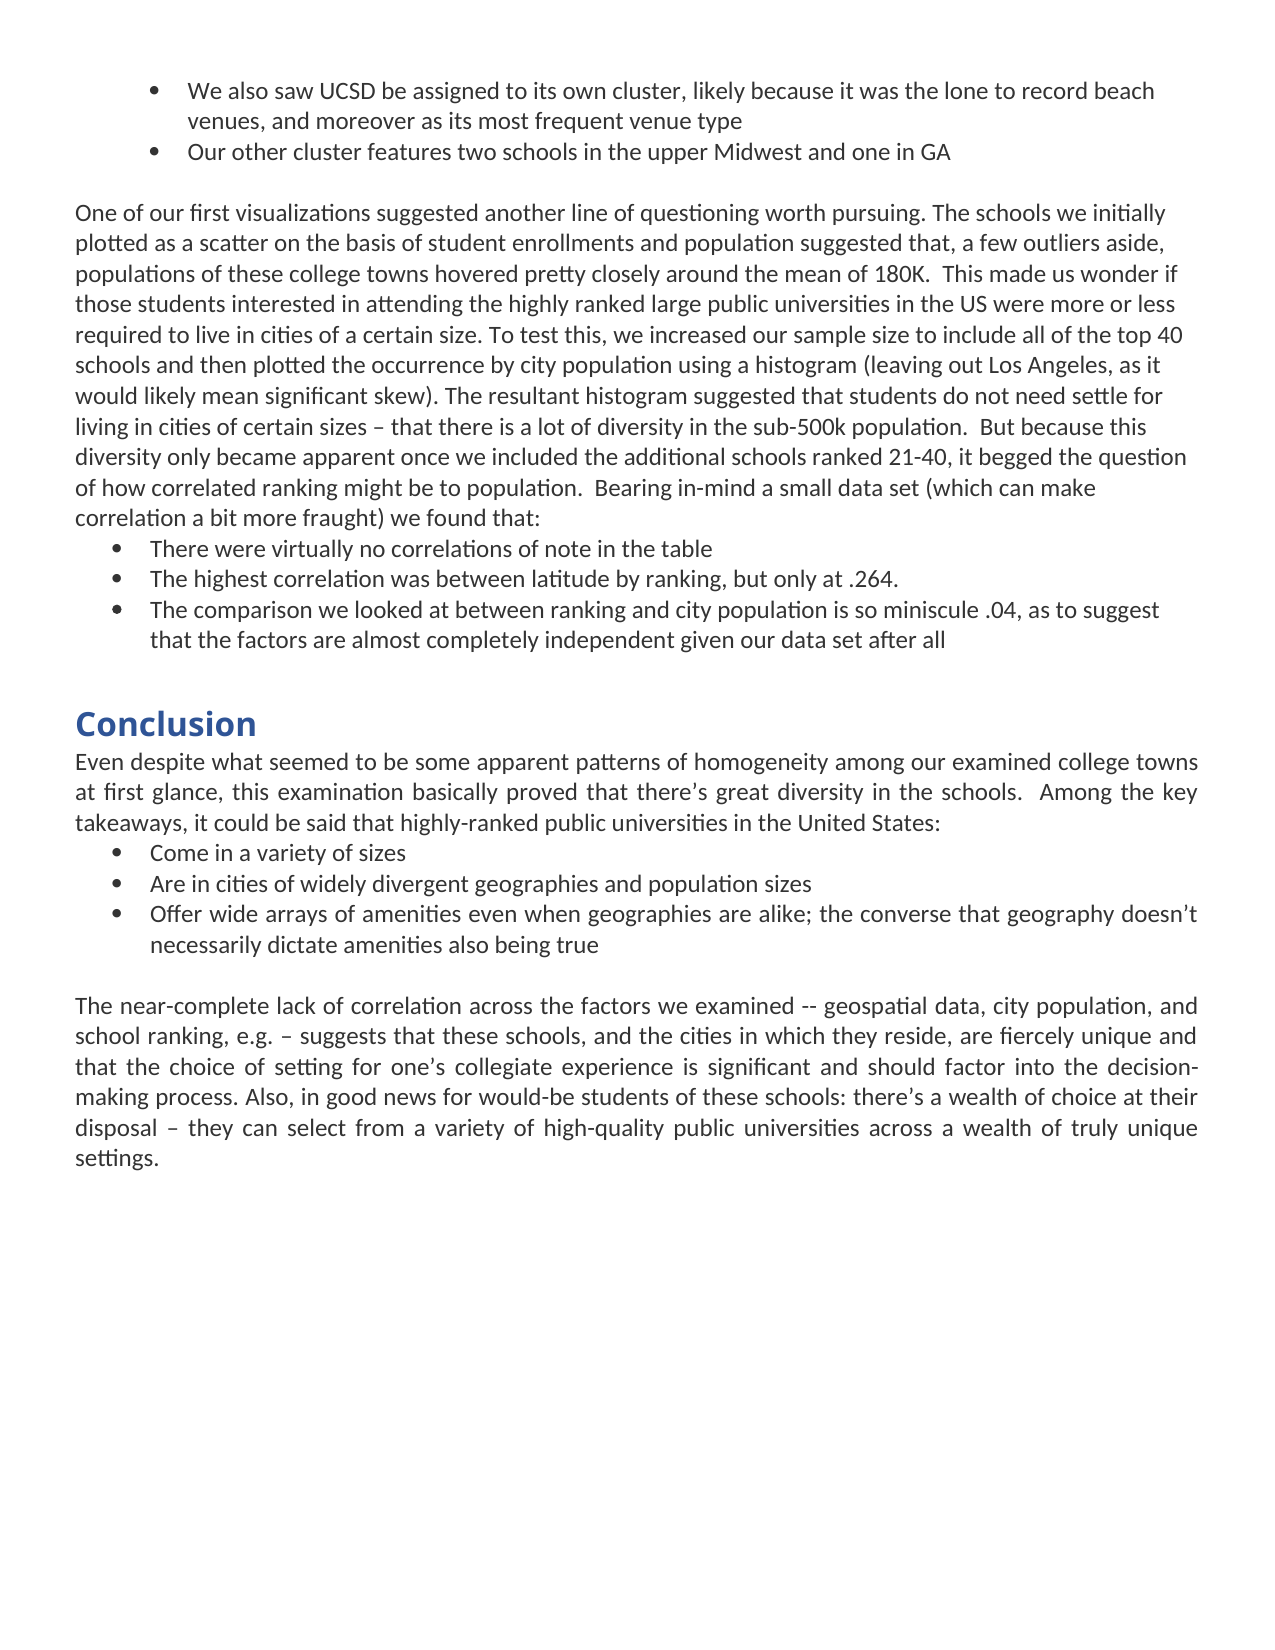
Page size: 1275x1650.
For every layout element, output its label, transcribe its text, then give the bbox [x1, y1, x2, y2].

list Come in a variety of sizes [112, 837, 1200, 868]
subtitle There were virtually no correlations of note in the table [112, 533, 1200, 563]
subtitle The highest correlation was between latitude by ranking, but only at .264. [112, 563, 1200, 594]
text The near-complete lack of correlation across the factors we examined -- geospatial data, city population, and school ranking, e.g. – suggests that these schools, and the cities in which they reside, are fiercely unique and that the choice of setting for one’s collegiate experience is significant and should factor into the decision-making process. Also, in good news for would-be students of these schools: there’s a wealth of choice at their disposal – they can select from a variety of high-quality public universities across a wealth of truly unique settings. [75, 990, 1200, 1173]
subtitle One of our first visualizations suggested another line of questioning worth pursuing. The schools we initially plotted as a scatter on the basis of student enrollments and population suggested that, a few outliers aside, populations of these college towns hovered pretty closely around the mean of 180K. This made us wonder if those students interested in attending the highly ranked large public universities in the US were more or less required to live in cities of a certain size. To test this, we increased our sample size to include all of the top 40 schools and then plotted the occurrence by city population using a histogram (leaving out Los Angeles, as it would likely mean significant skew). The resultant histogram suggested that students do not need settle for living in cities of certain sizes – that there is a lot of diversity in the sub-500k population. But because this diversity only became apparent once we included the additional schools ranked 21-40, it begged the question of how correlated ranking might be to population. Bearing in-mind a small data set (which can make correlation a bit more fraught) we found that: [75, 197, 1200, 533]
list We also saw UCSD be assigned to its own cluster, likely because it was the lone to record beach venues, and moreover as its most frequent venue type [150, 75, 1200, 136]
list Offer wide arrays of amenities even when geographies are alike; the converse that geography doesn’t necessarily dictate amenities also being true [112, 898, 1200, 959]
list Are in cities of widely divergent geographies and population sizes [112, 868, 1200, 898]
list Our other cluster features two schools in the upper Midwest and one in GA [150, 136, 1200, 167]
text Even despite what seemed to be some apparent patterns of homogeneity among our examined college towns at first glance, this examination basically proved that there’s great diversity in the schools. Among the key takeaways, it could be said that highly-ranked public universities in the United States: [75, 746, 1200, 837]
subtitle Conclusion [75, 700, 1200, 746]
subtitle The comparison we looked at between ranking and city population is so miniscule .04, as to suggest that the factors are almost completely independent given our data set after all [112, 594, 1200, 655]
